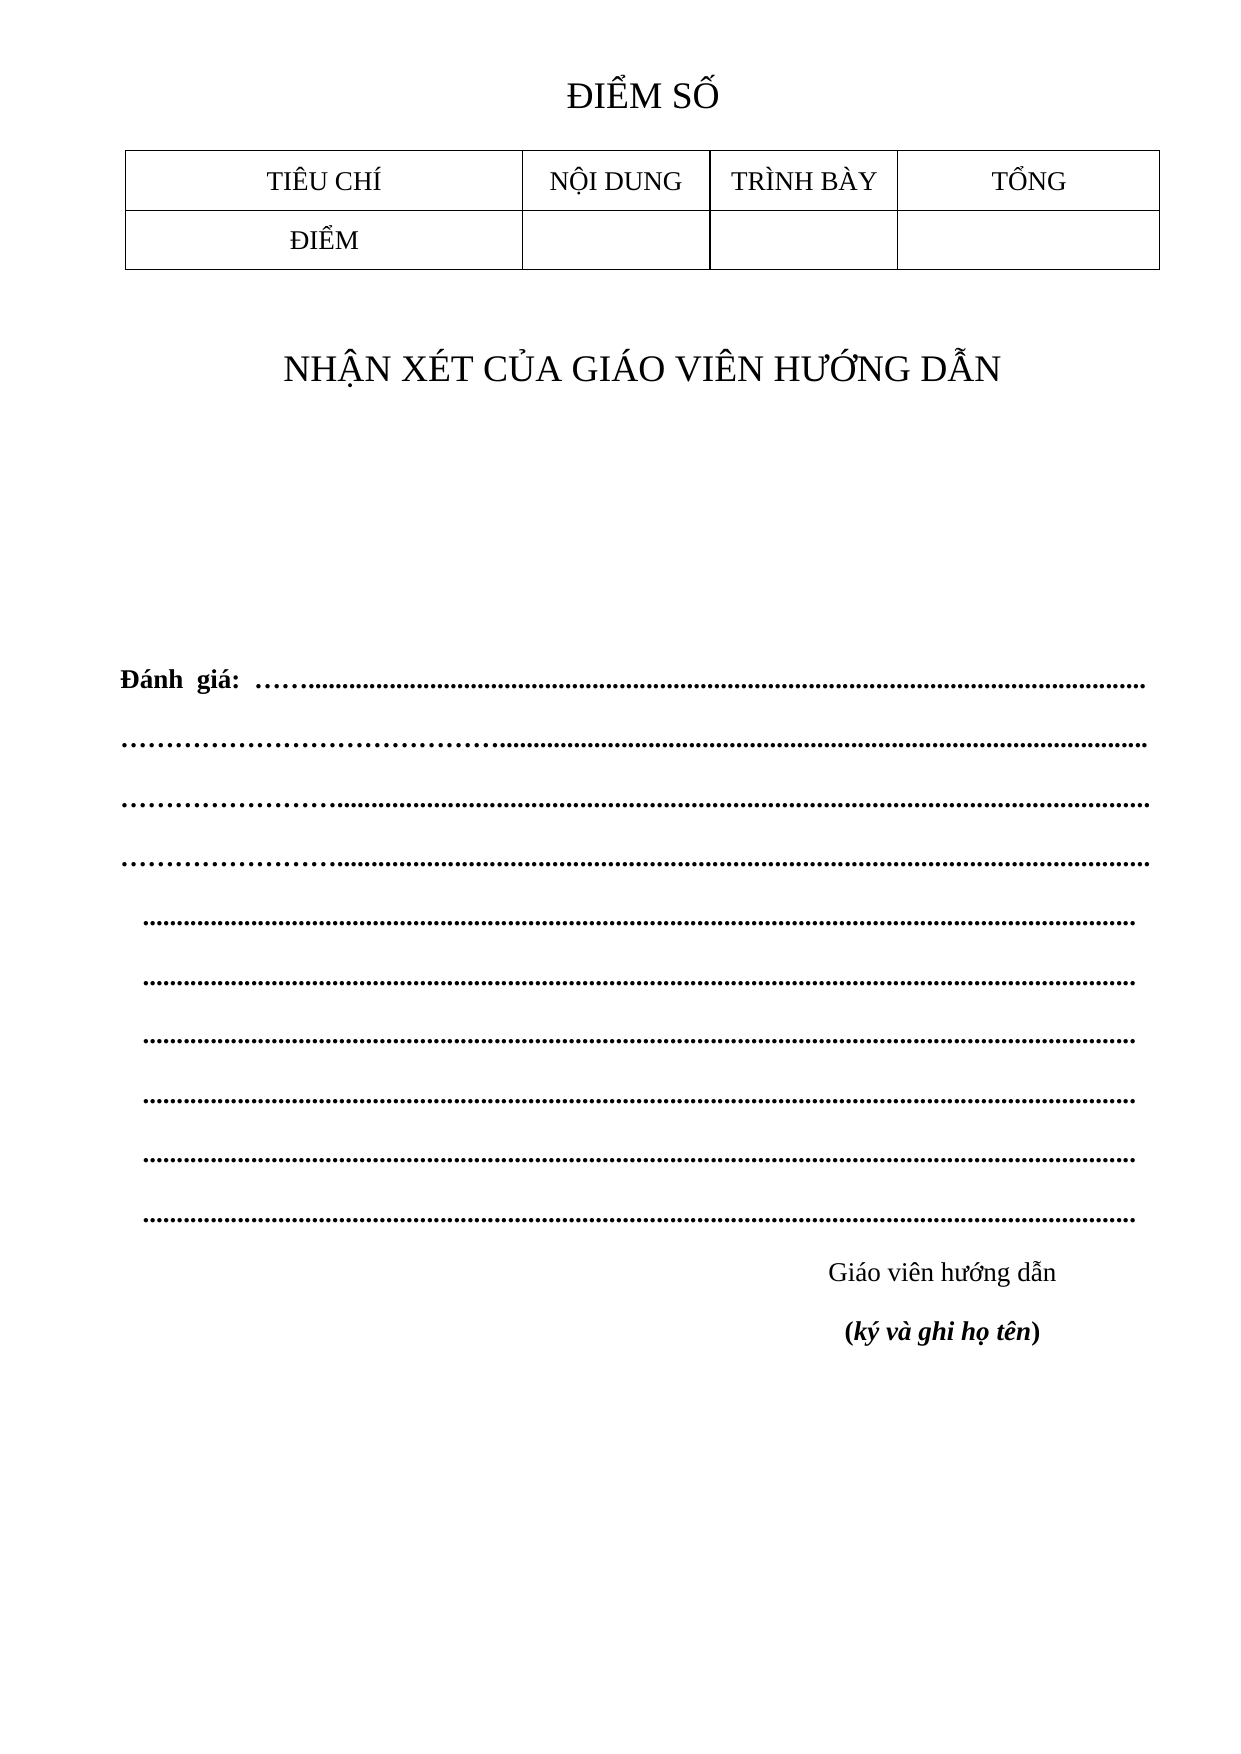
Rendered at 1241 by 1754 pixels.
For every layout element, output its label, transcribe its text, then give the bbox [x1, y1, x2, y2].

text ................................................................................................................................................... [141, 1197, 1140, 1228]
text ……………………..................................................................................................................... [120, 841, 1196, 872]
text ................................................................................................................................................... [141, 900, 1140, 931]
table_cell [898, 211, 1159, 268]
text ĐIỂM SỐ [141, 73, 1145, 116]
text Đánh giá: ……............................................................................................................................ [120, 663, 1196, 694]
table_header TRÌNH BÀY [711, 151, 897, 209]
text Giáo viên hướng dẫn (ký và ghi họ tên) [828, 1256, 1056, 1346]
text NHẬN XÉT CỦA GIÁO VIÊN HƯỚNG DẪN [141, 346, 1144, 389]
table_header TIÊU CHÍ [126, 151, 522, 209]
text ................................................................................................................................................... [141, 1019, 1140, 1050]
table_cell ĐIỂM [126, 211, 522, 268]
text ……………………..................................................................................................................... [120, 782, 1196, 813]
text ................................................................................................................................................... [141, 1078, 1140, 1109]
text ……………………………………................................................................................................ [120, 722, 1196, 753]
table_header NỘI DUNG [523, 151, 709, 209]
text ................................................................................................................................................... [141, 1137, 1140, 1168]
table_cell [711, 211, 897, 268]
text ................................................................................................................................................... [141, 959, 1140, 991]
table_cell [523, 211, 709, 268]
table_header TỔNG [898, 151, 1159, 209]
